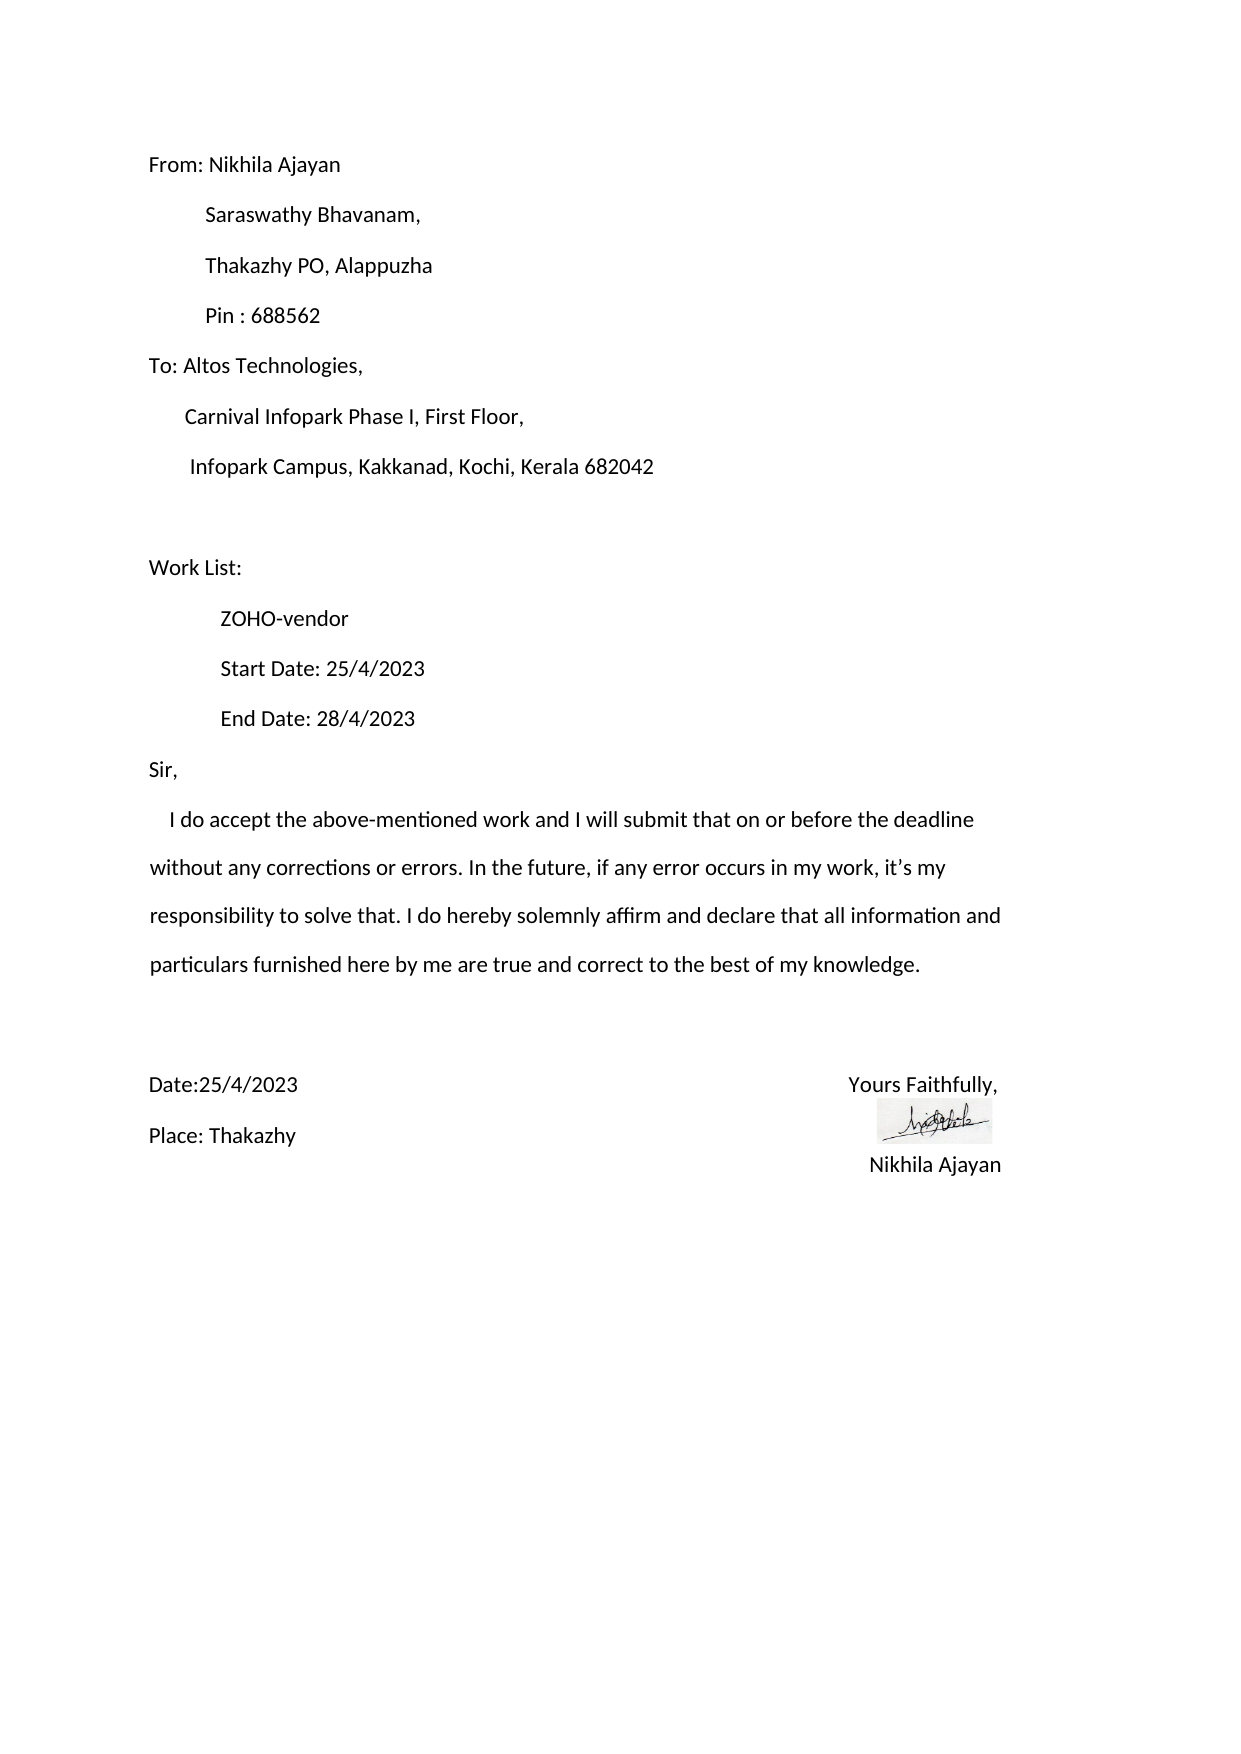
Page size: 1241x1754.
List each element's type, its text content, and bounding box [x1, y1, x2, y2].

text Infopark Campus, Kakkanad, Kochi, Kerala 682042 [148, 452, 1024, 481]
picture [876, 1098, 993, 1144]
text Carnival Infopark Phase I, First Floor, [148, 402, 1024, 430]
text Start Date: 25/4/2023 [148, 654, 1024, 682]
text Sir, [148, 755, 1024, 783]
text Date:25/4/2023 Yours Faithfully, [148, 1070, 1024, 1098]
text I do accept the above-mentioned work and I will submit that on or before the deadline without any corrections or errors. In the future, if any error occurs in my work, it’s my responsibility to solve that. I do hereby solemnly affirm and declare that all information and particulars furnished here by me are true and correct to the best of my knowledge. [148, 805, 1024, 978]
text Place: Thakazhy [148, 1099, 1024, 1150]
text Work List: [148, 553, 1024, 581]
text Thakazhy PO, Alappuzha [148, 251, 1024, 279]
text To: Altos Technologies, [148, 352, 1024, 380]
text ZOHO-vendor [148, 604, 1024, 632]
text Nikhila Ajayan [148, 1150, 1024, 1178]
text End Date: 28/4/2023 [148, 704, 1024, 732]
text Saraswathy Bhavanam, [148, 200, 1024, 228]
text Pin : 688562 [148, 301, 1024, 329]
text From: Nikhila Ajayan [148, 150, 1024, 178]
